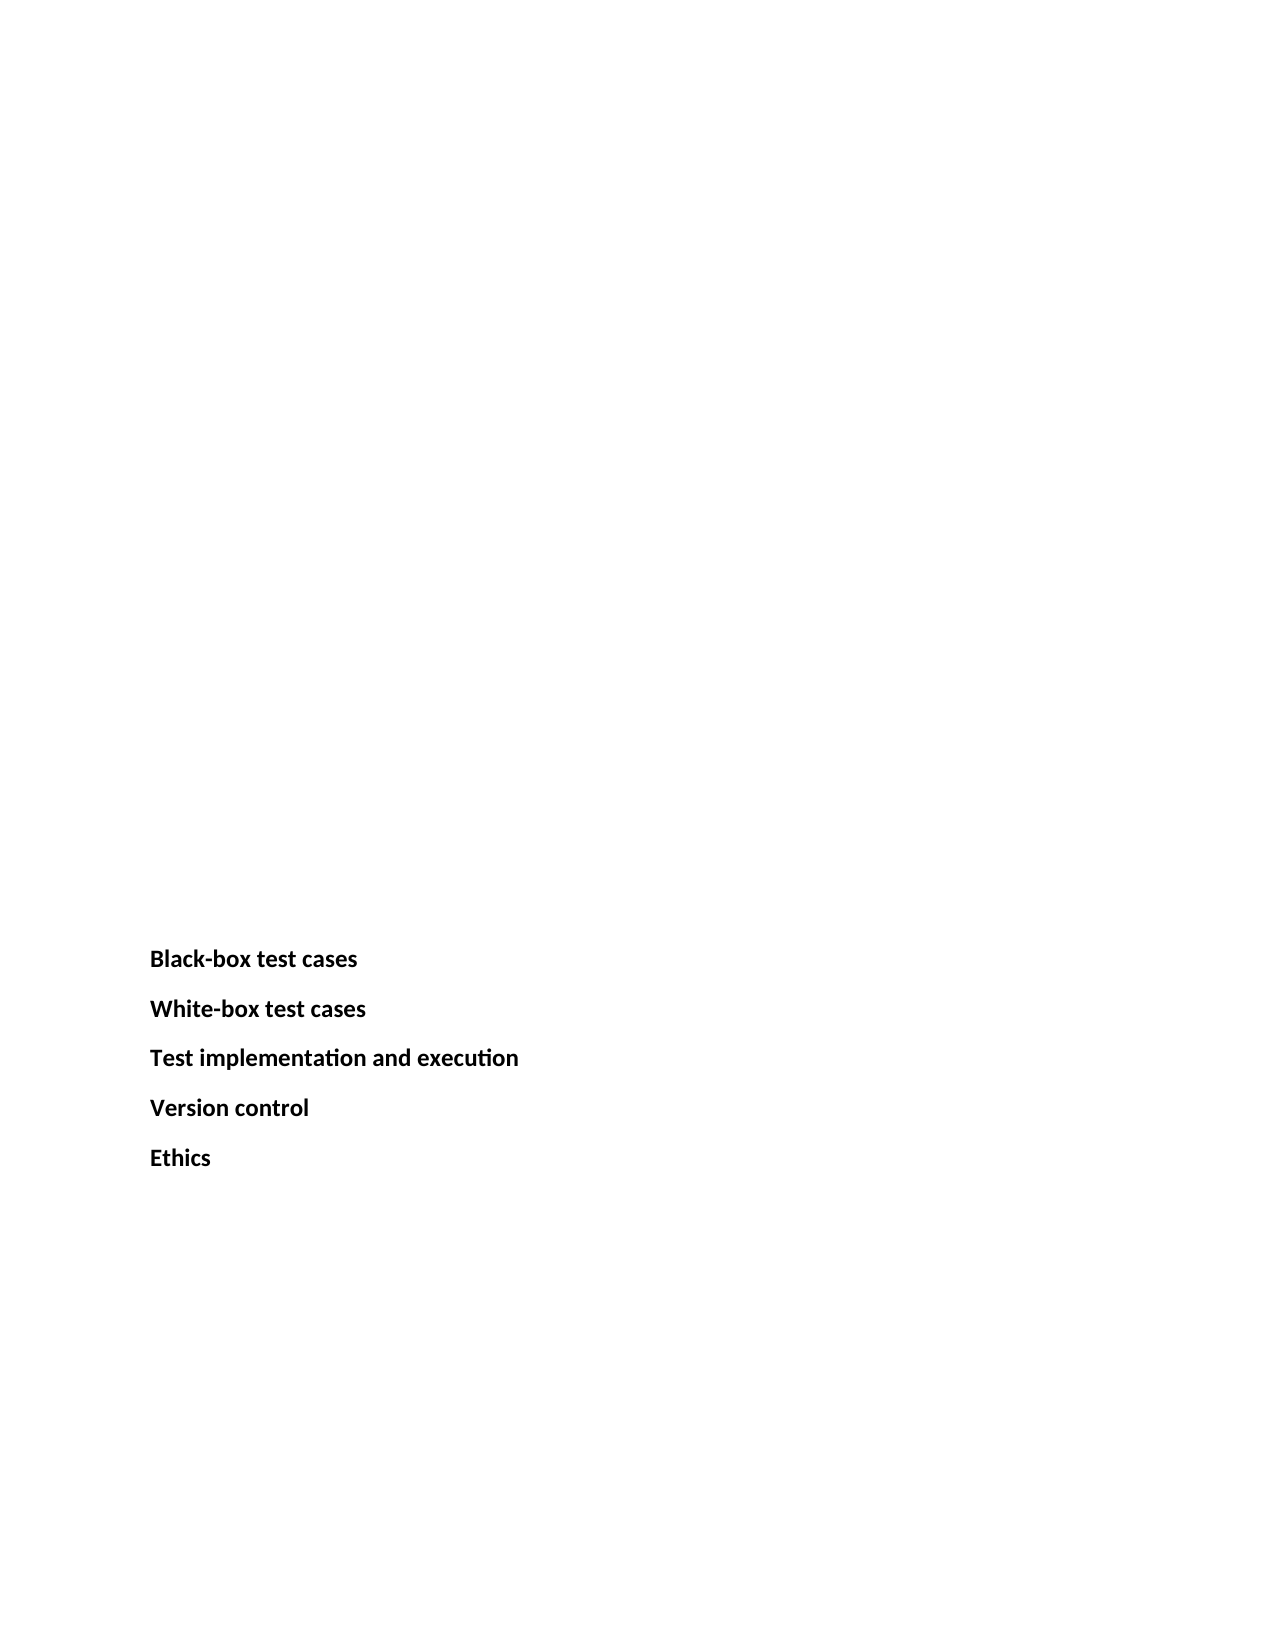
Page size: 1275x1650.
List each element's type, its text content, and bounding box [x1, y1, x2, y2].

text White-box test cases [150, 993, 1125, 1023]
text Black-box test cases [150, 943, 1125, 974]
text Ethics [150, 1142, 1125, 1172]
text Test implementation and execution [150, 1042, 1125, 1073]
text Version control [150, 1092, 1125, 1123]
